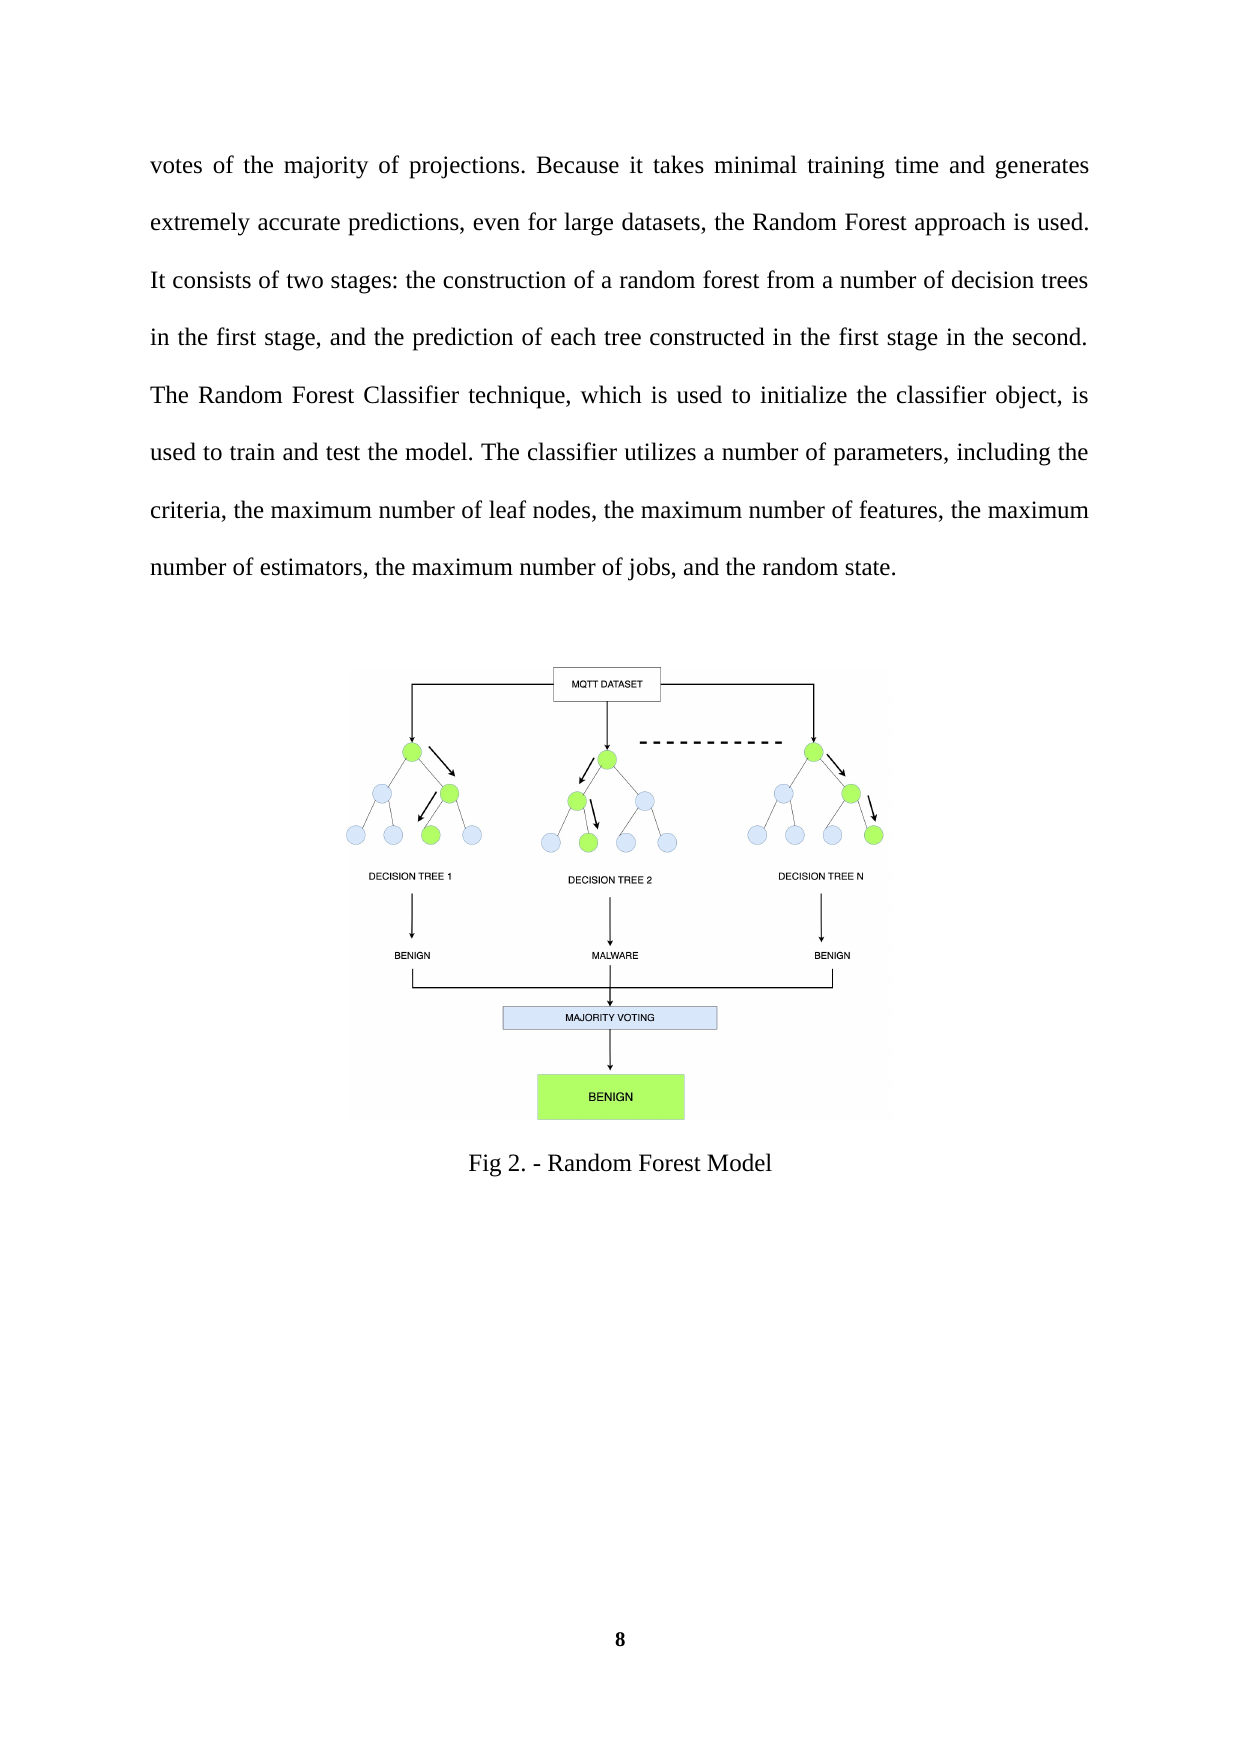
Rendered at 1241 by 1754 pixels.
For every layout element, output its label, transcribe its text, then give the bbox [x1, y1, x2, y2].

text Fig 2. - Random Forest Model [150, 1148, 1090, 1177]
picture [346, 667, 894, 1120]
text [150, 150, 1090, 581]
